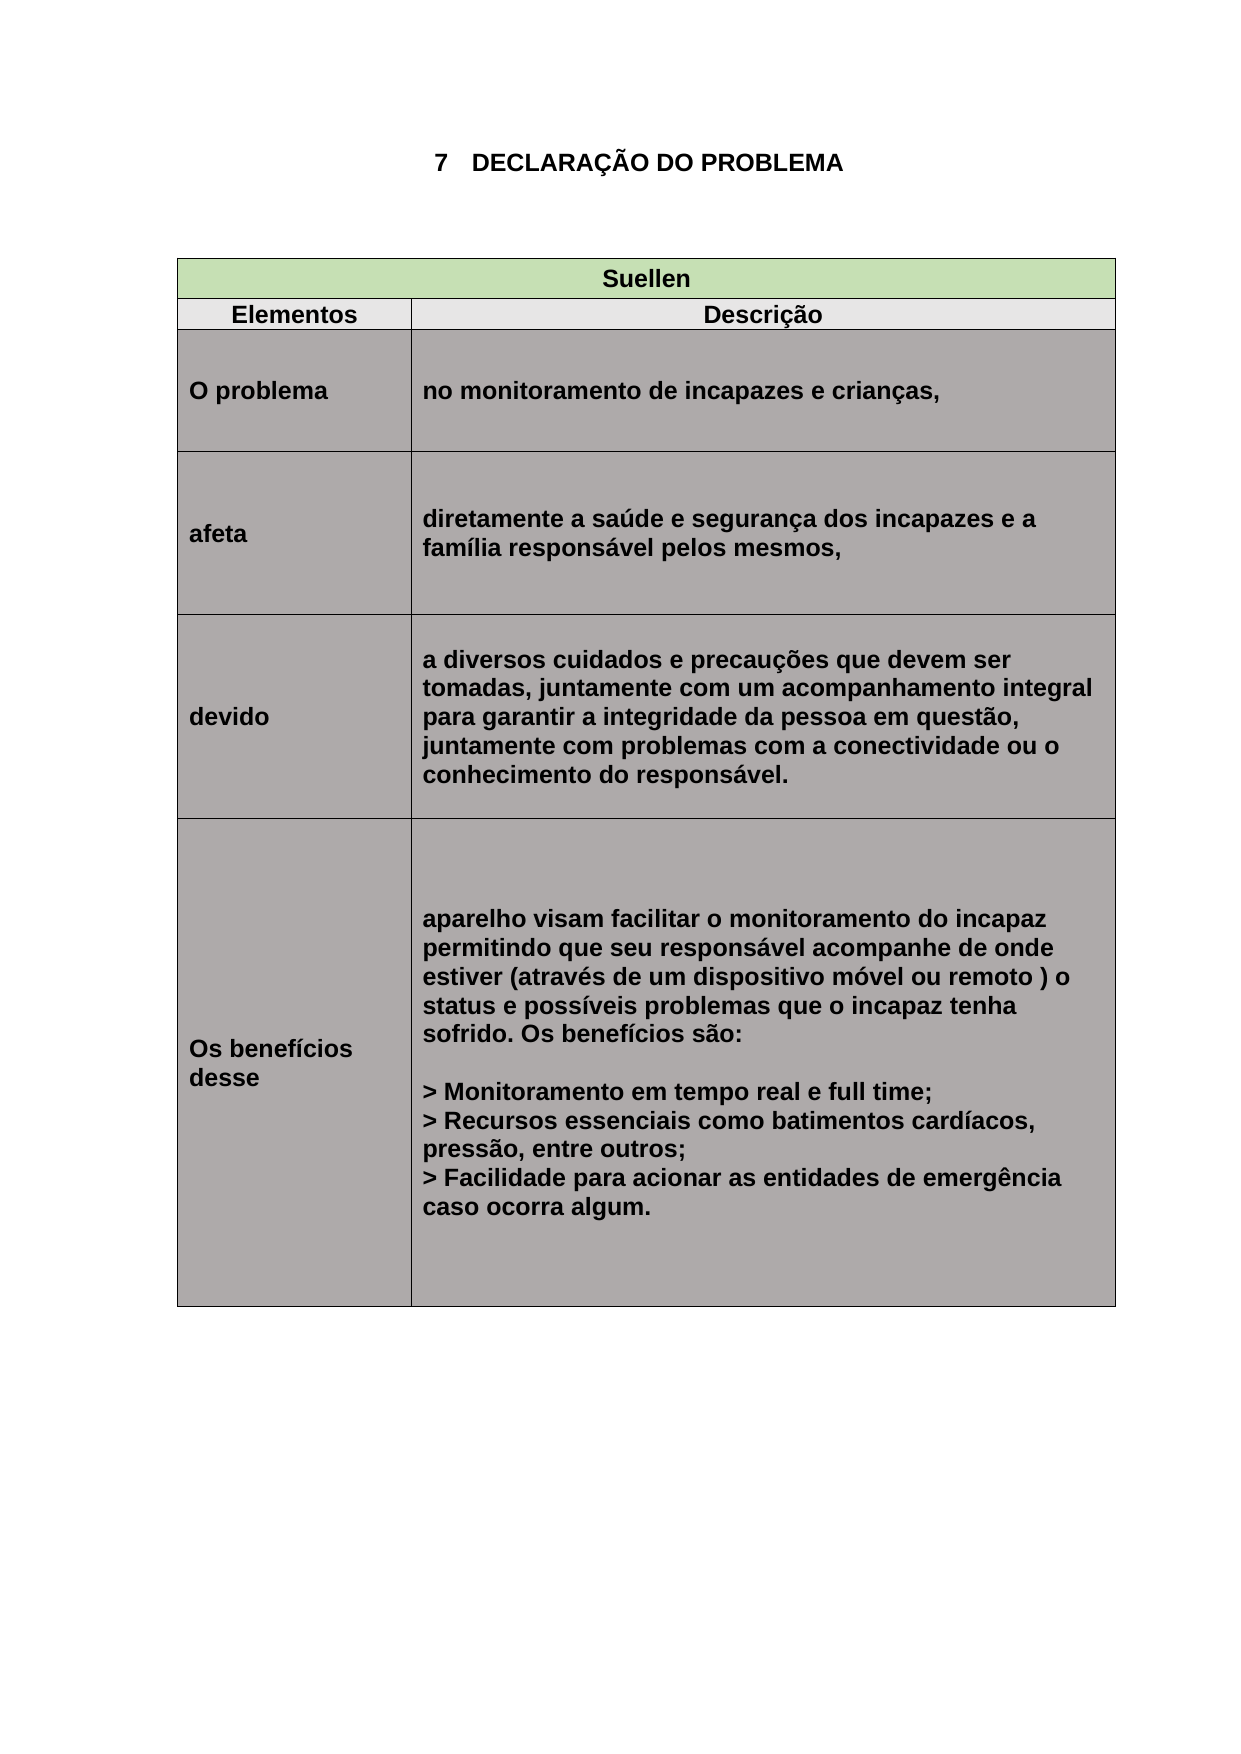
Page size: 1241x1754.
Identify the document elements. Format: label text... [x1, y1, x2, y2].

list DECLARAÇÃO DO PROBLEMA [215, 148, 1063, 176]
table_cell O problema [178, 330, 411, 451]
table_cell aparelho visam facilitar o monitoramento do incapaz permitindo que seu responsável acompanhe de onde estiver (através de um dispositivo móvel ou remoto ) o status e possíveis problemas que o incapaz tenha sofrido. Os benefícios são: > Monitoramento em tempo real e full time; > Recursos essenciais como batimentos cardíacos, pressão, entre outros; > Facilidade para acionar as entidades de emergência caso ocorra algum. [412, 819, 1115, 1306]
table_cell a diversos cuidados e precauções que devem ser tomadas, juntamente com um acompanhamento integral para garantir a integridade da pessoa em questão, juntamente com problemas com a conectividade ou o conhecimento do responsável. [412, 615, 1115, 818]
table_cell no monitoramento de incapazes e crianças, [412, 330, 1115, 451]
table_cell Descrição [412, 299, 1115, 329]
table_cell Elementos [178, 299, 411, 329]
table_cell diretamente a saúde e segurança dos incapazes e a família responsável pelos mesmos, [412, 452, 1115, 614]
table_header Suellen [178, 259, 1115, 298]
table_cell afeta [178, 452, 411, 614]
table_cell devido [178, 615, 411, 818]
table_cell Os benefícios desse [178, 819, 411, 1306]
